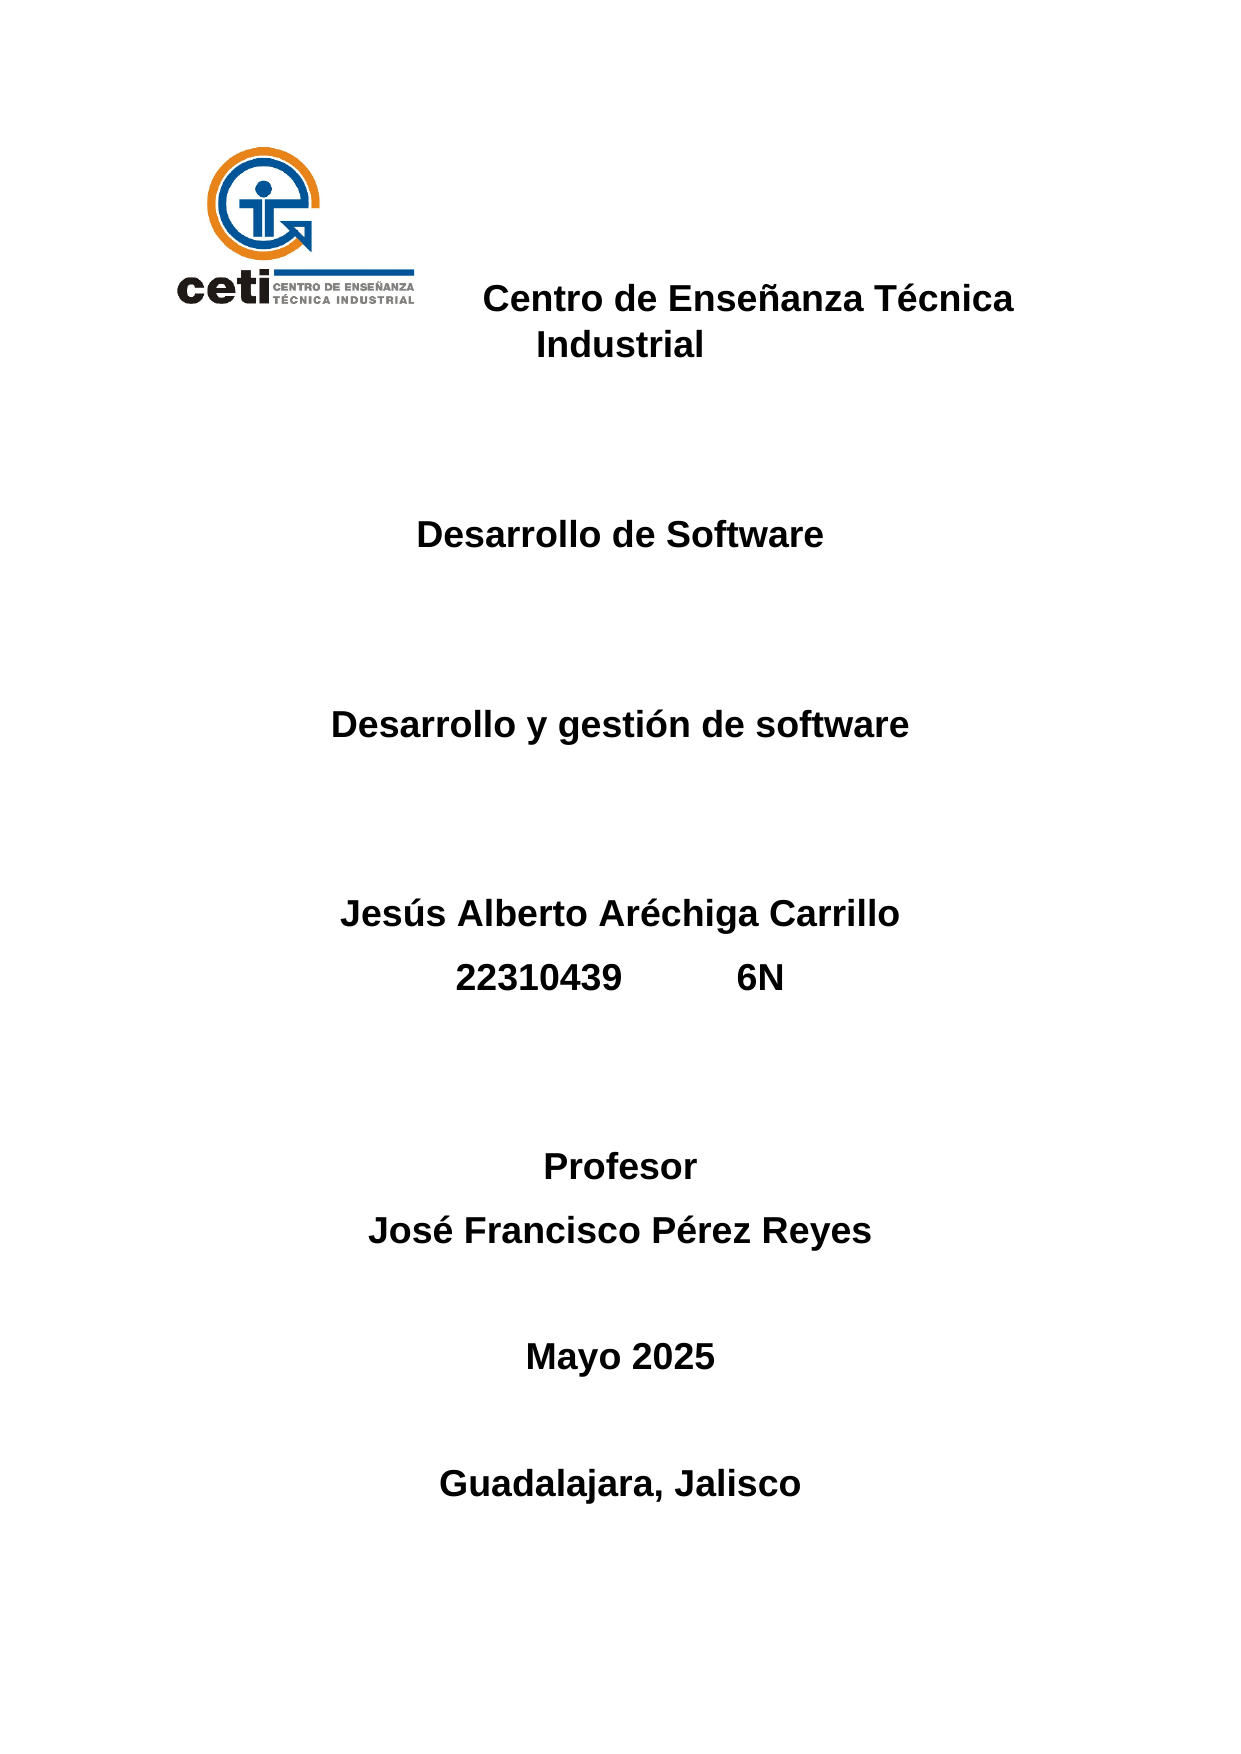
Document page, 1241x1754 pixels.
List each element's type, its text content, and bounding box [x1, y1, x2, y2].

text Profesor [177, 1144, 1063, 1188]
text 22310439 6N [177, 955, 1063, 998]
picture [177, 147, 415, 304]
text Jesús Alberto Aréchiga Carrillo [177, 892, 1063, 935]
text Desarrollo de Software [177, 512, 1063, 555]
text Centro de Enseñanza Técnica Industrial [177, 276, 1063, 366]
text Desarrollo y gestión de software [177, 702, 1063, 745]
text José Francisco Pérez Reyes [177, 1208, 1063, 1251]
text Mayo 2025 [177, 1334, 1063, 1377]
text Guadalajara, Jalisco [177, 1461, 1063, 1504]
